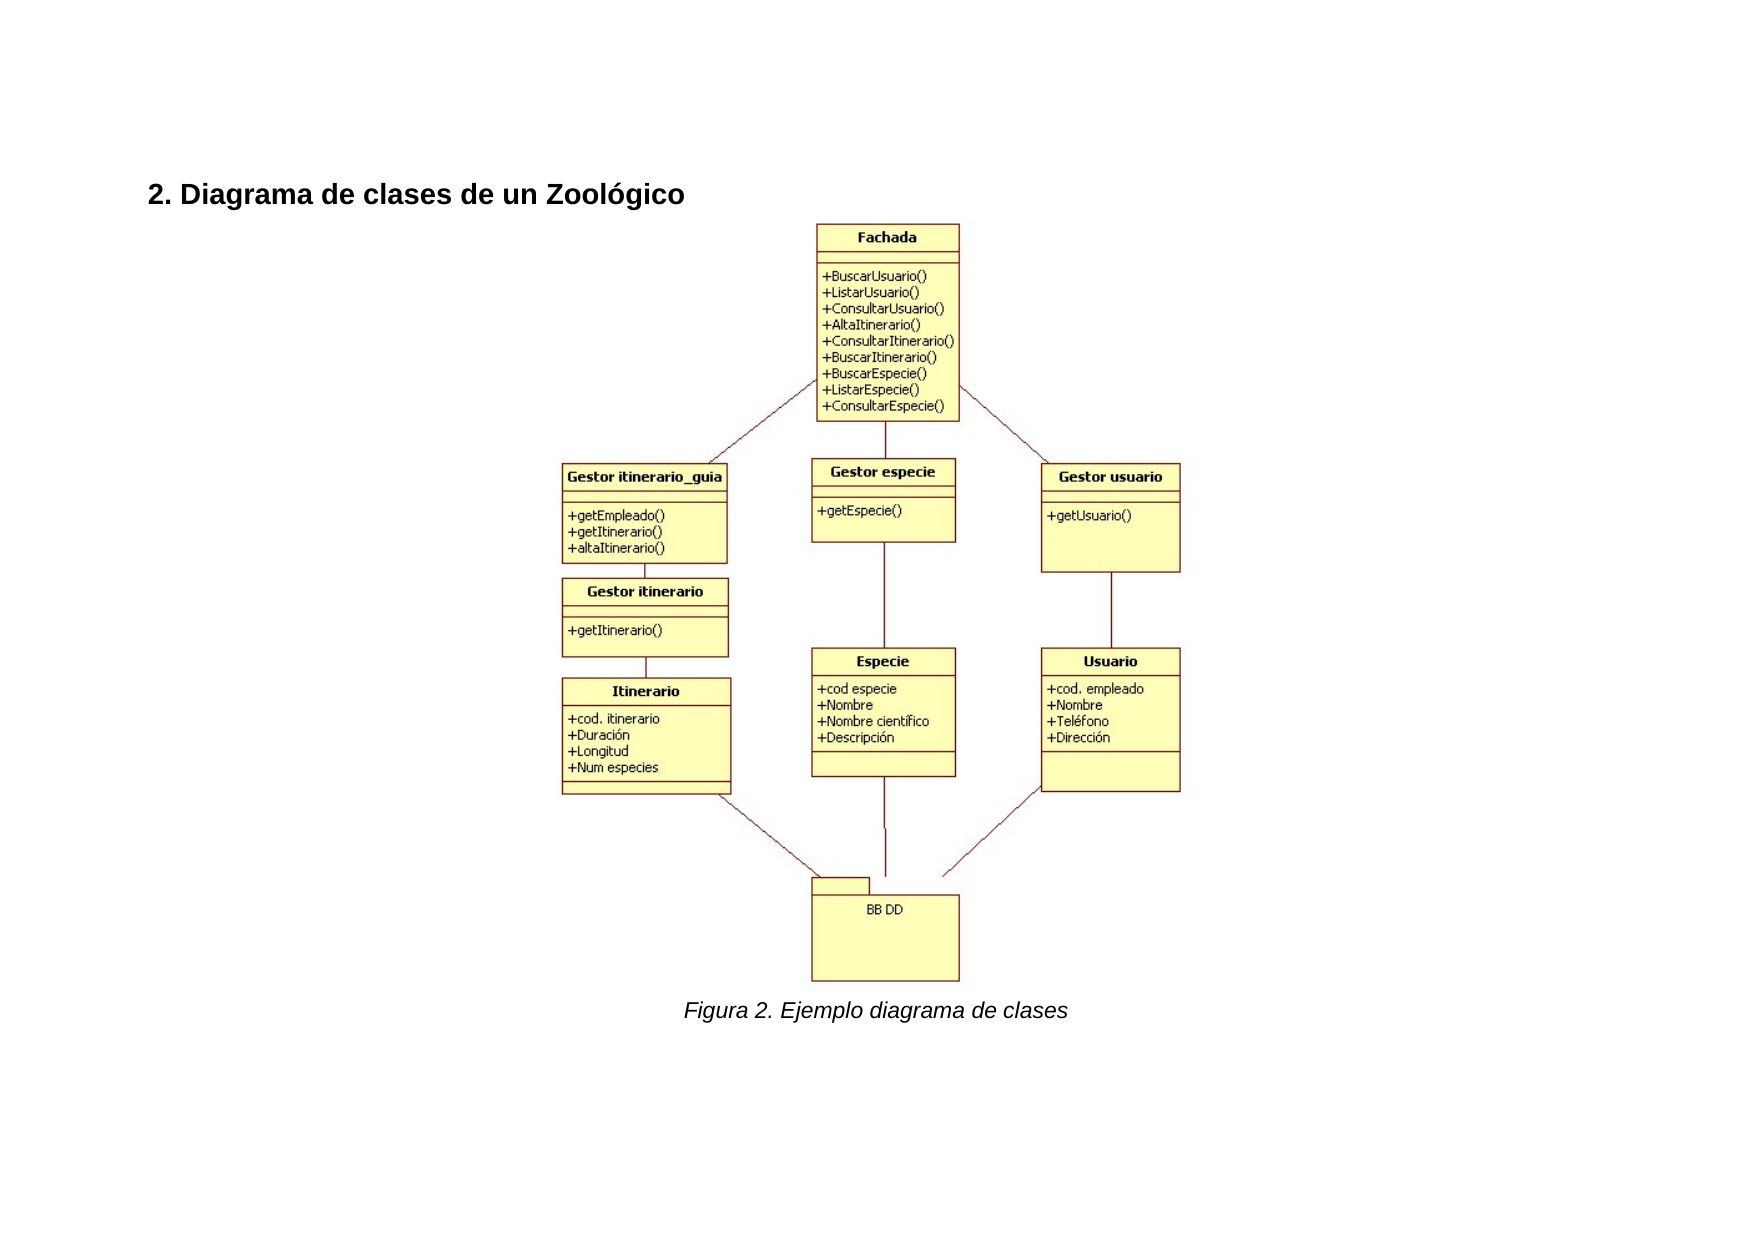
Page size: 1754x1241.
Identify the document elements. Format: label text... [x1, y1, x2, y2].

text Figura 2. Ejemplo diagrama de clases [148, 997, 1606, 1023]
picture [527, 215, 1227, 993]
text 2. Diagrama de clases de un Zoológico [148, 177, 1606, 211]
